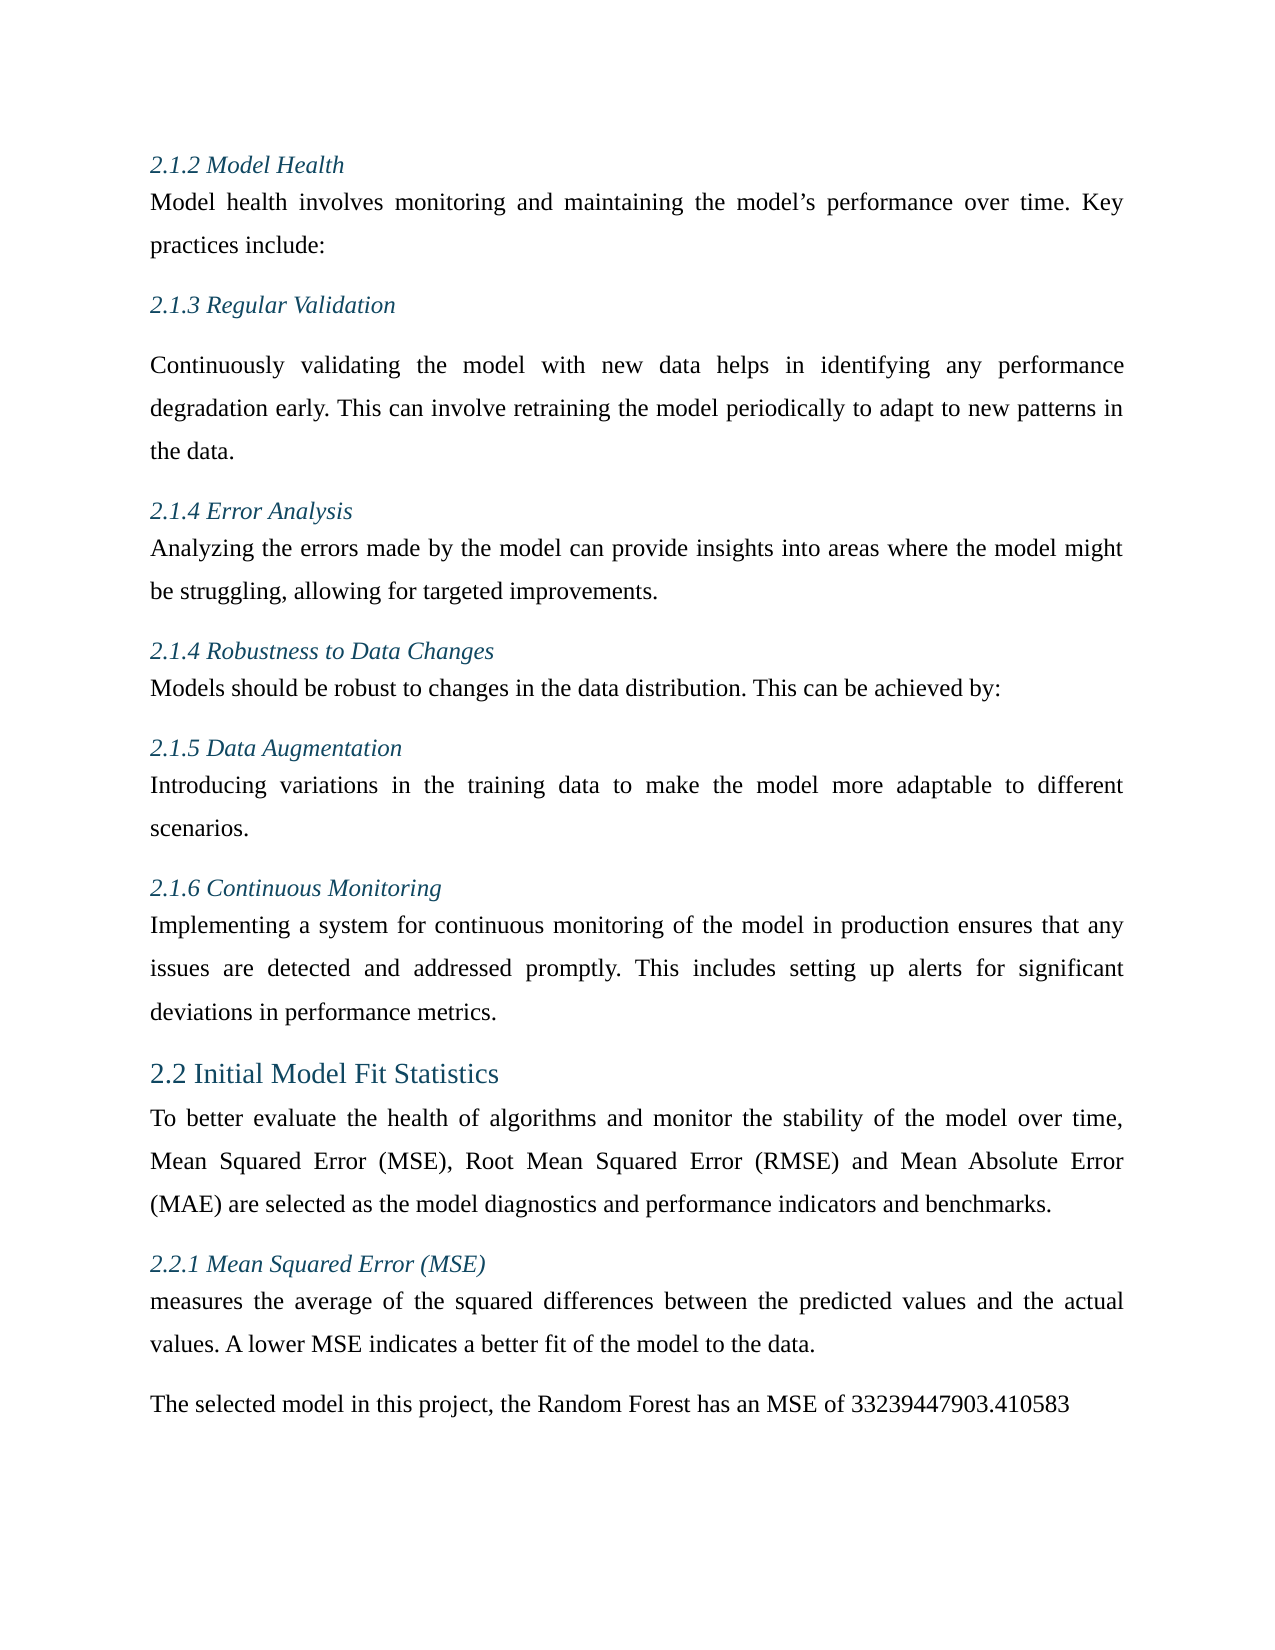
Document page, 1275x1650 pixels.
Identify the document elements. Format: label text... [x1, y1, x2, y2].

text Models should be robust to changes in the data distribution. This can be achieved by: [150, 673, 1125, 702]
text The selected model in this project, the Random Forest has an MSE of 33239447903.410583 [150, 1389, 1125, 1418]
subtitle 2.1.4 Robustness to Data Changes [150, 636, 1125, 665]
subtitle 2.1.5 Data Augmentation [150, 733, 1125, 762]
text Model health involves monitoring and maintaining the model’s performance over time. Key practices include: [150, 187, 1125, 259]
subtitle 2.1.2 Model Health [150, 150, 1125, 179]
text Analyzing the errors made by the model can provide insights into areas where the model might be struggling, allowing for targeted improvements. [150, 533, 1125, 605]
text To better evaluate the health of algorithms and monitor the stability of the model over time, Mean Squared Error (MSE), Root Mean Squared Error (RMSE) and Mean Absolute Error (MAE) are selected as the model diagnostics and performance indicators and benchmarks. [150, 1103, 1125, 1218]
text Continuously validating the model with new data helps in identifying any performance degradation early. This can involve retraining the model periodically to adapt to new patterns in the data. [150, 350, 1125, 465]
text 2.1.3 Regular Validation [150, 290, 1125, 319]
text Introducing variations in the training data to make the model more adaptable to different scenarios. [150, 770, 1125, 842]
subtitle 2.1.4 Error Analysis [150, 496, 1125, 525]
subtitle 2.1.6 Continuous Monitoring [150, 873, 1125, 902]
subtitle 2.2 Initial Model Fit Statistics [150, 1056, 1125, 1090]
text Implementing a system for continuous monitoring of the model in production ensures that any issues are detected and addressed promptly. This includes setting up alerts for significant deviations in performance metrics. [150, 910, 1125, 1025]
text measures the average of the squared differences between the predicted values and the actual values. A lower MSE indicates a better fit of the model to the data. [150, 1286, 1125, 1358]
subtitle 2.2.1 Mean Squared Error (MSE) [150, 1249, 1125, 1278]
